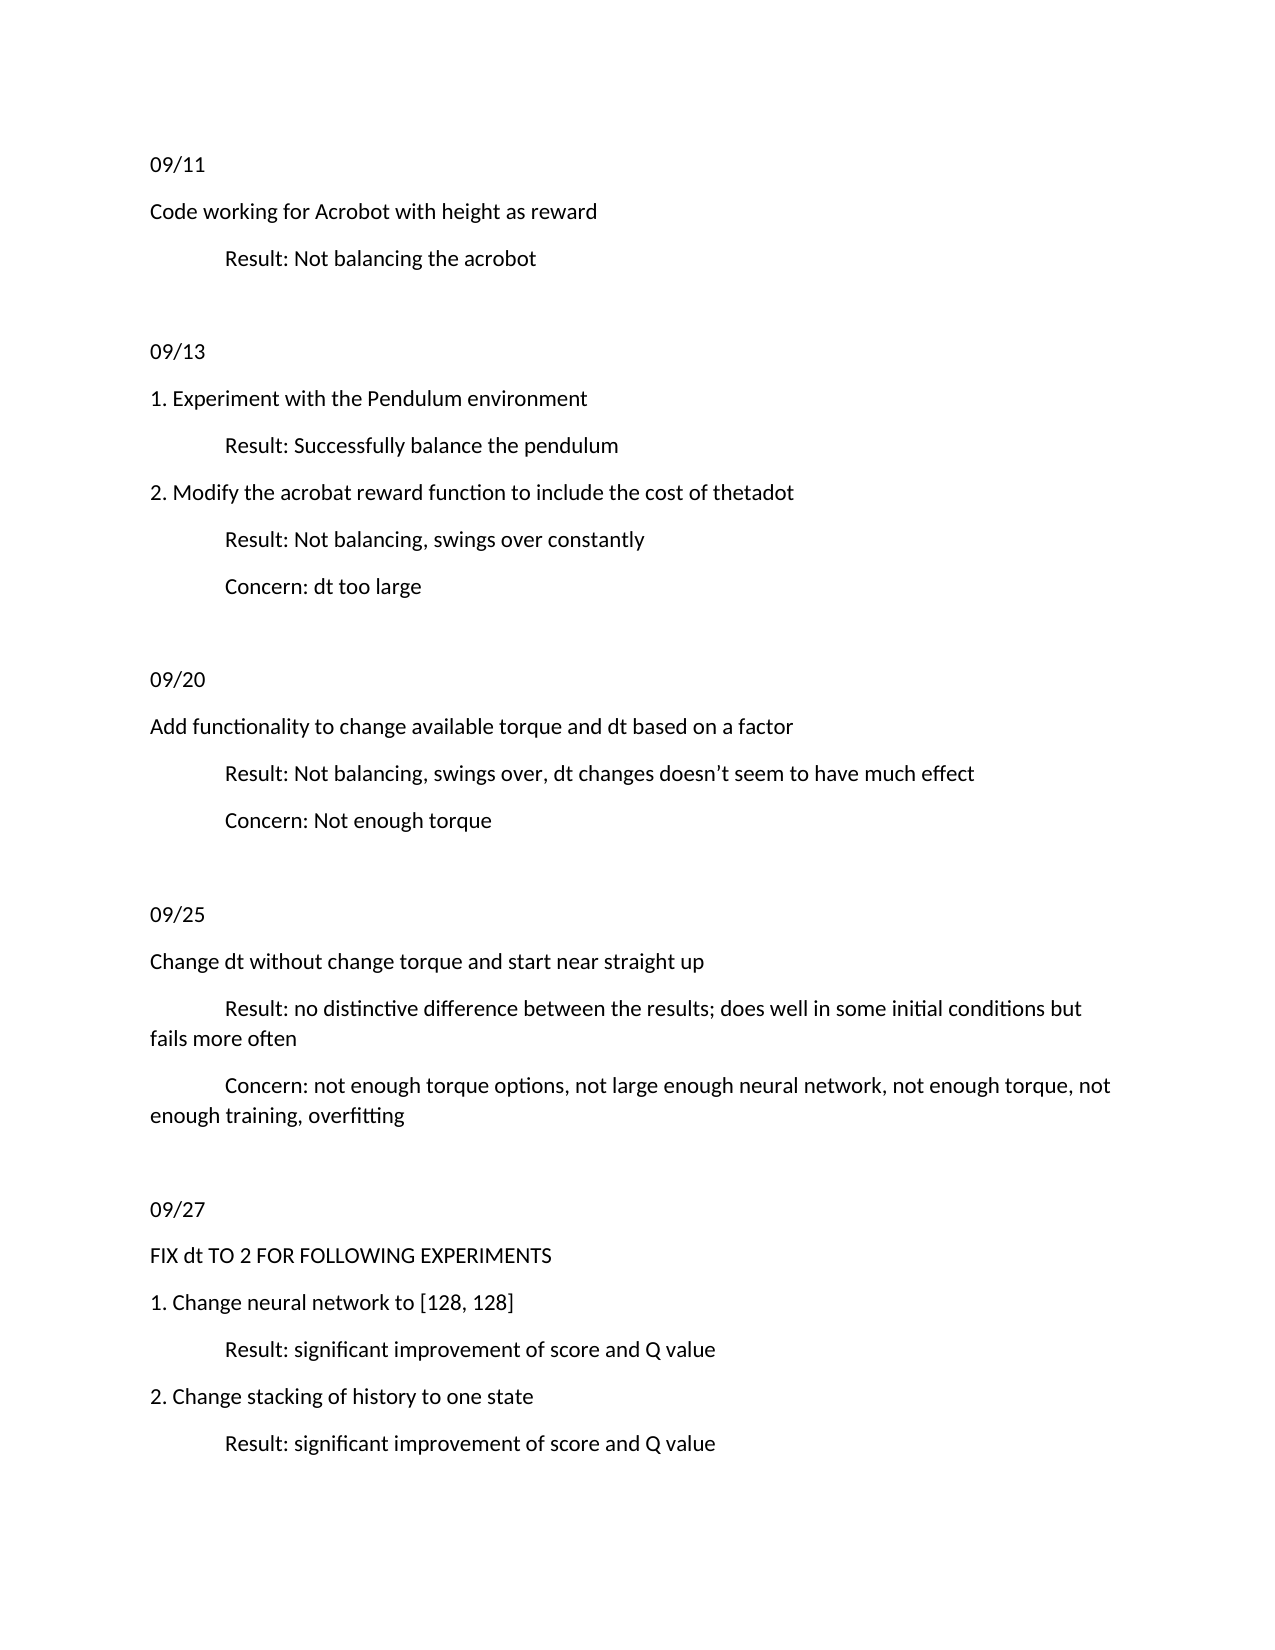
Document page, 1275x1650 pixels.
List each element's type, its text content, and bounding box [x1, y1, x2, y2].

text Result: significant improvement of score and Q value [150, 1335, 1125, 1363]
text 09/13 [150, 337, 1125, 366]
text 1. Experiment with the Pendulum environment [150, 384, 1125, 412]
text Result: Successfully balance the pendulum [150, 431, 1125, 459]
text 09/20 [150, 666, 1125, 694]
text Concern: not enough torque options, not large enough neural network, not enough torque, not enough training, overfitting [150, 1071, 1125, 1129]
text Result: Not balancing the acrobot [150, 244, 1125, 272]
text 09/11 [150, 150, 1125, 178]
text Change dt without change torque and start near straight up [150, 947, 1125, 975]
text Concern: dt too large [150, 572, 1125, 600]
text 2. Change stacking of history to one state [150, 1382, 1125, 1410]
text Concern: Not enough torque [150, 806, 1125, 834]
text 1. Change neural network to [128, 128] [150, 1288, 1125, 1317]
text Result: no distinctive difference between the results; does well in some initial conditions but fails more often [150, 994, 1125, 1052]
text Result: Not balancing, swings over, dt changes doesn’t seem to have much effect [150, 759, 1125, 787]
text Result: significant improvement of score and Q value [150, 1429, 1125, 1457]
text 09/27 [150, 1195, 1125, 1223]
text Add functionality to change available torque and dt based on a factor [150, 712, 1125, 741]
text 2. Modify the acrobat reward function to include the cost of thetadot [150, 478, 1125, 506]
text 09/25 [150, 900, 1125, 928]
text FIX dt TO 2 FOR FOLLOWING EXPERIMENTS [150, 1242, 1125, 1270]
text Result: Not balancing, swings over constantly [150, 525, 1125, 553]
text Code working for Acrobot with height as reward [150, 197, 1125, 225]
